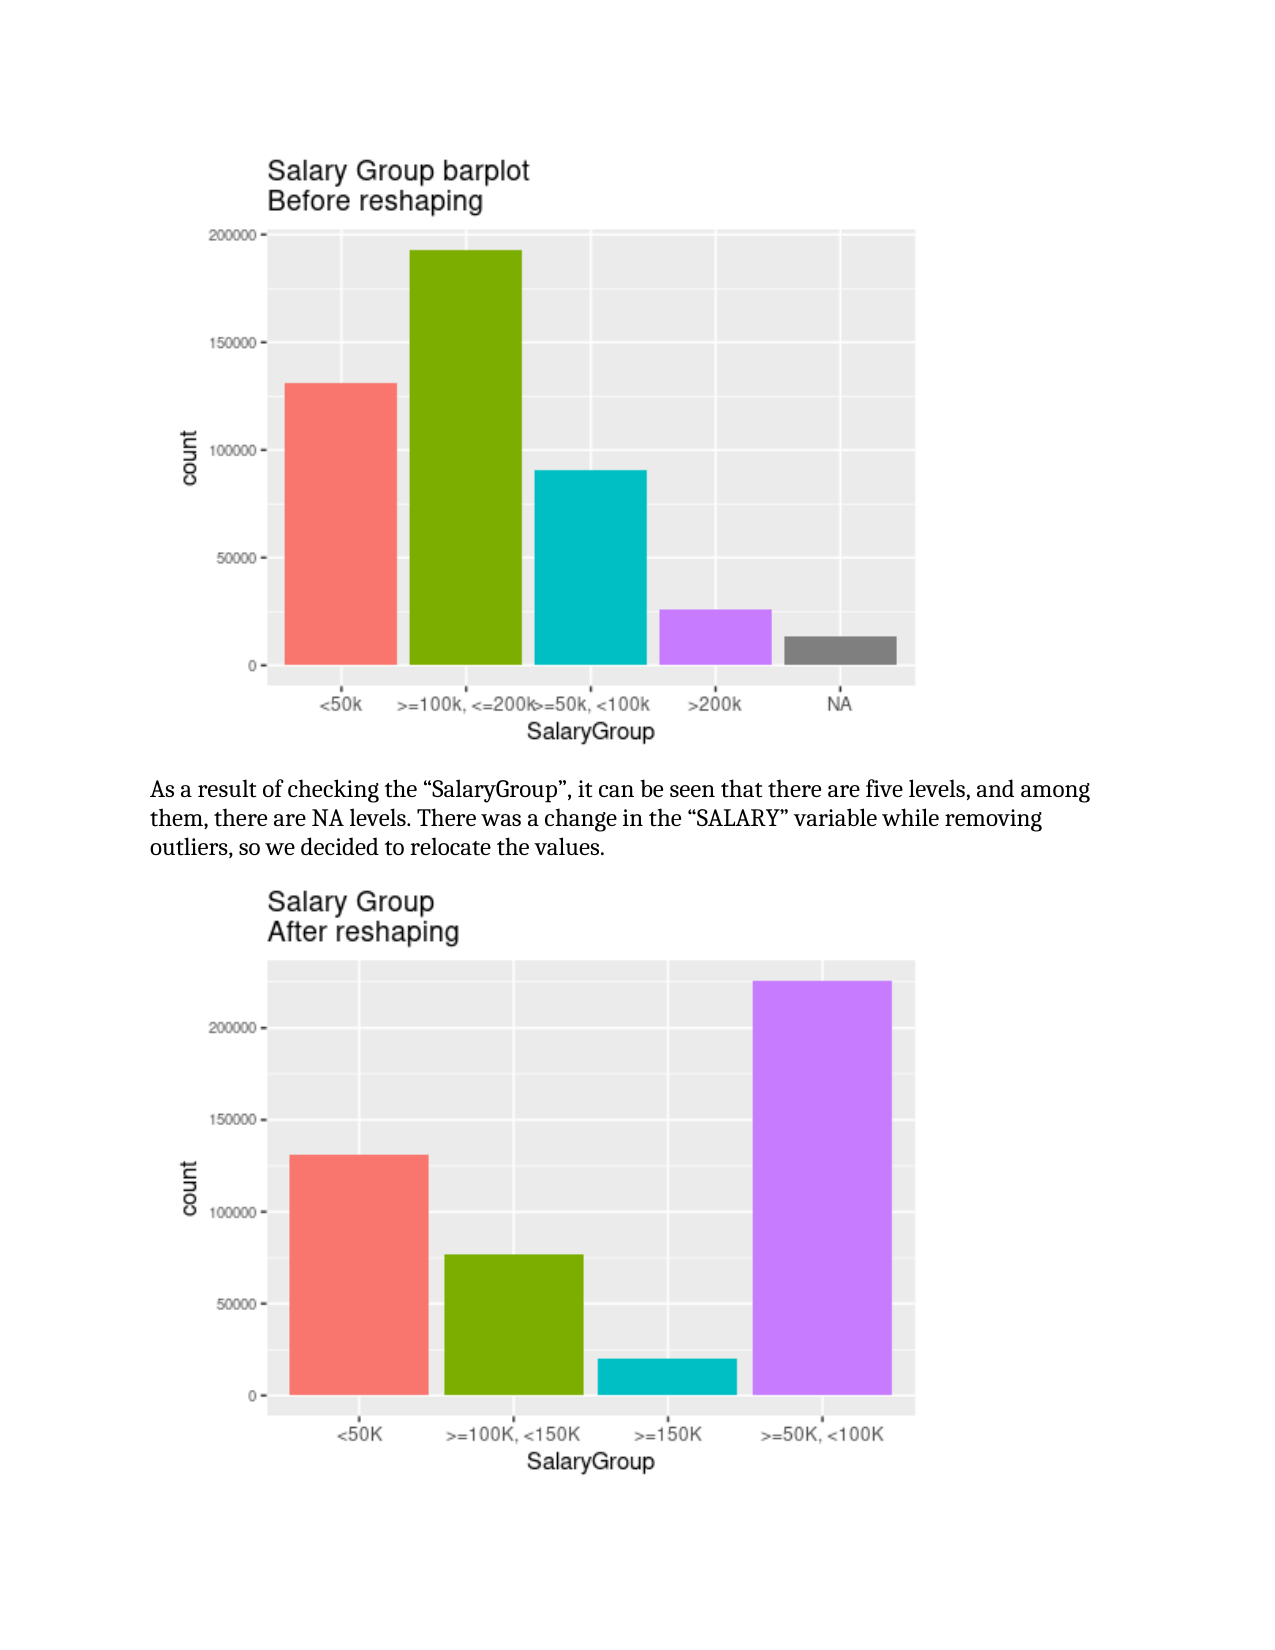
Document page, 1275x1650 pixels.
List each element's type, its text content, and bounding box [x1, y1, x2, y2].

text As a result of checking the “SalaryGroup”, it can be seen that there are five levels, and among them, there are NA levels. There was a change in the “SALARY” variable while removing outliers, so we decided to relocate the values. [150, 775, 1125, 861]
picture [168, 880, 927, 1487]
picture [168, 150, 927, 757]
